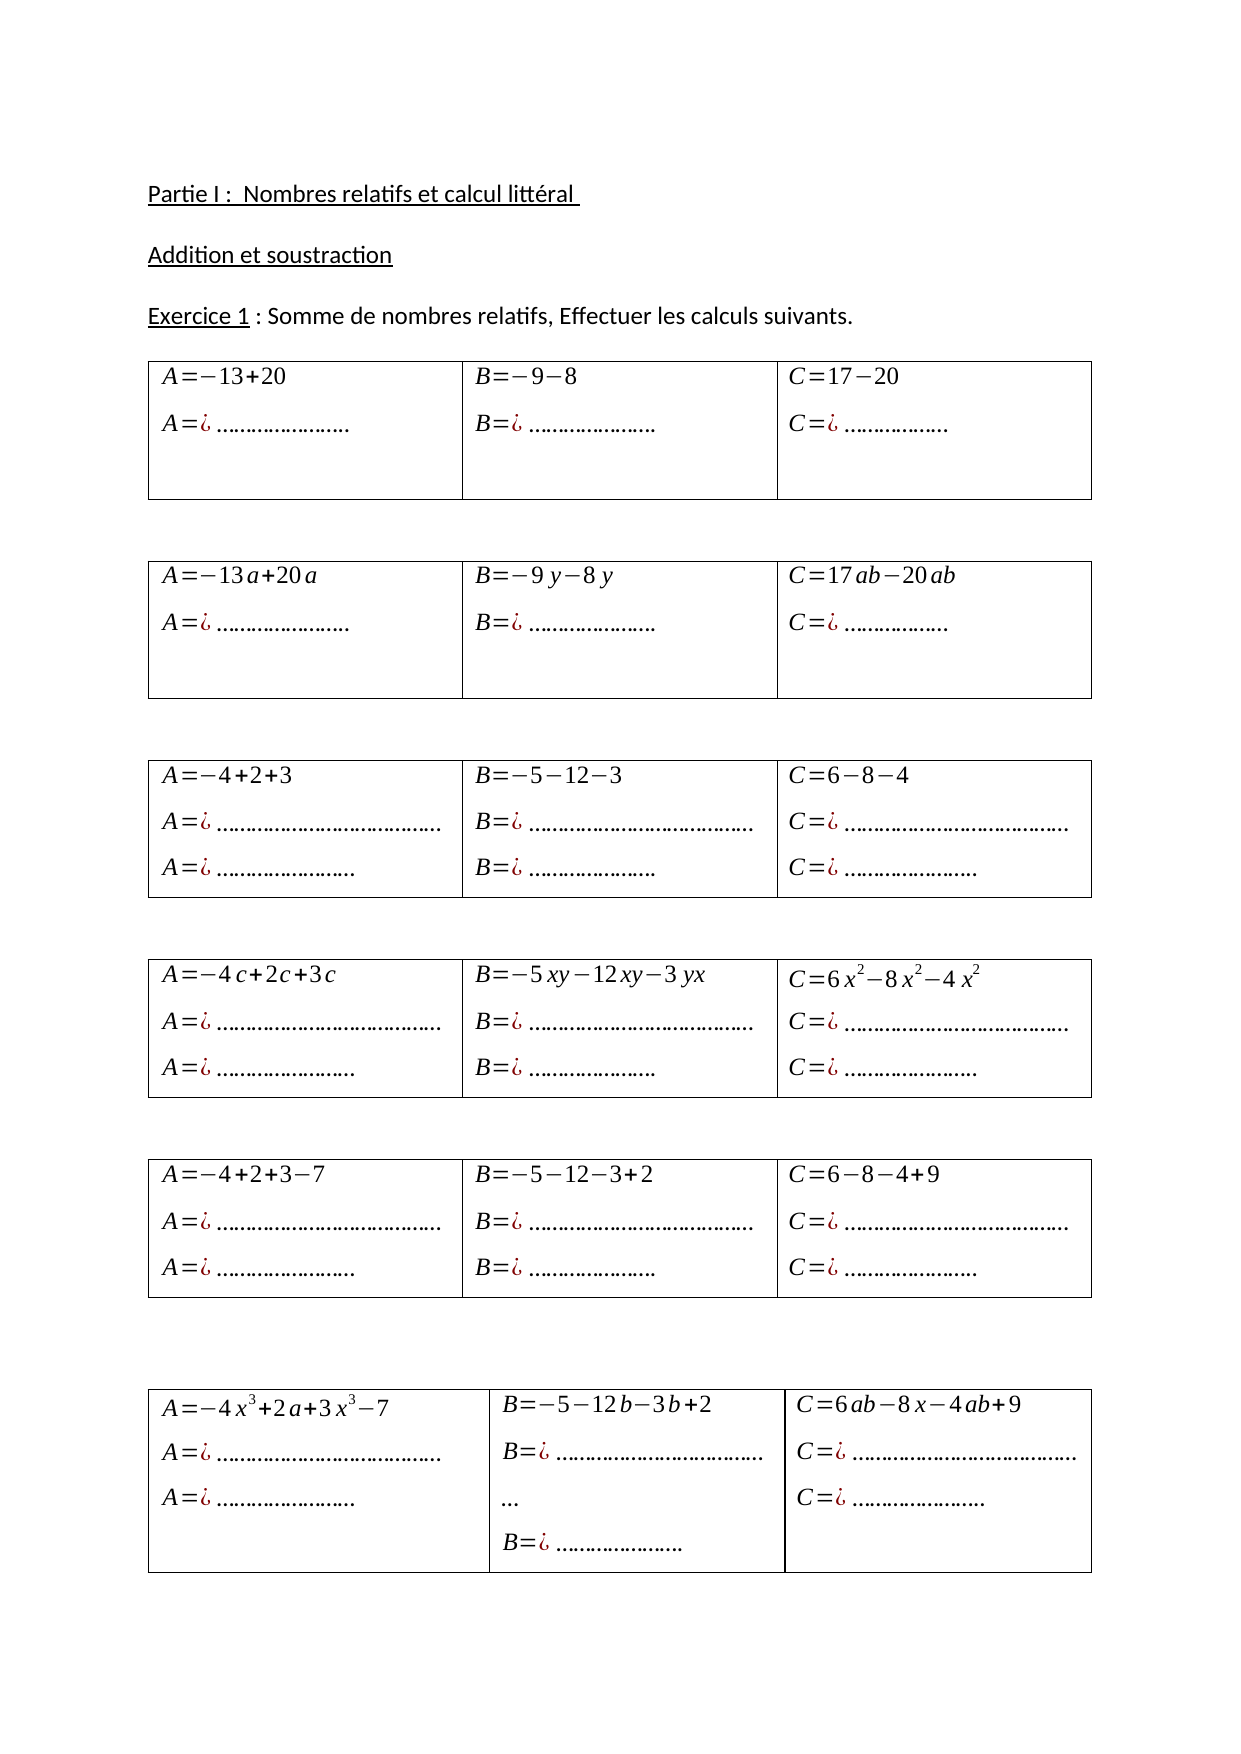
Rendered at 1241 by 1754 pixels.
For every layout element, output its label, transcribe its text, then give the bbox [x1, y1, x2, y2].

table_header ……………… [778, 562, 1091, 698]
table_header ………………………………… …………………… [149, 1160, 462, 1297]
table_header …………………. [463, 562, 777, 698]
text Exercice 1 : Somme de nombres relatifs, Eﬀectuer les calculs suivants. [148, 300, 1093, 331]
table_header ………………………………… …………………. [463, 761, 777, 897]
table_header ………………….. [149, 562, 462, 698]
text Partie I : Nombres relatifs et calcul littéral [148, 178, 1093, 209]
table_header ………………………………… ………………….. [786, 1390, 1091, 1572]
table_header ……………… [778, 362, 1091, 498]
table_header ………………………………… …………………. [463, 960, 777, 1097]
table_header ………………………………… …………………. [490, 1390, 784, 1572]
table_header …………………. [463, 362, 777, 498]
table_header ………………………………… ………………….. [778, 1160, 1091, 1297]
table_header ………………………………… …………………… [149, 1390, 489, 1572]
table_header ………………….. [149, 362, 462, 498]
text Addition et soustraction [148, 239, 1093, 270]
table_header ………………………………… …………………… [149, 761, 462, 897]
table_header ………………………………… ………………….. [778, 960, 1091, 1097]
table_header ………………………………… ………………….. [778, 761, 1091, 897]
table_header ………………………………… …………………. [463, 1160, 777, 1297]
table_header ………………………………… …………………… [149, 960, 462, 1097]
